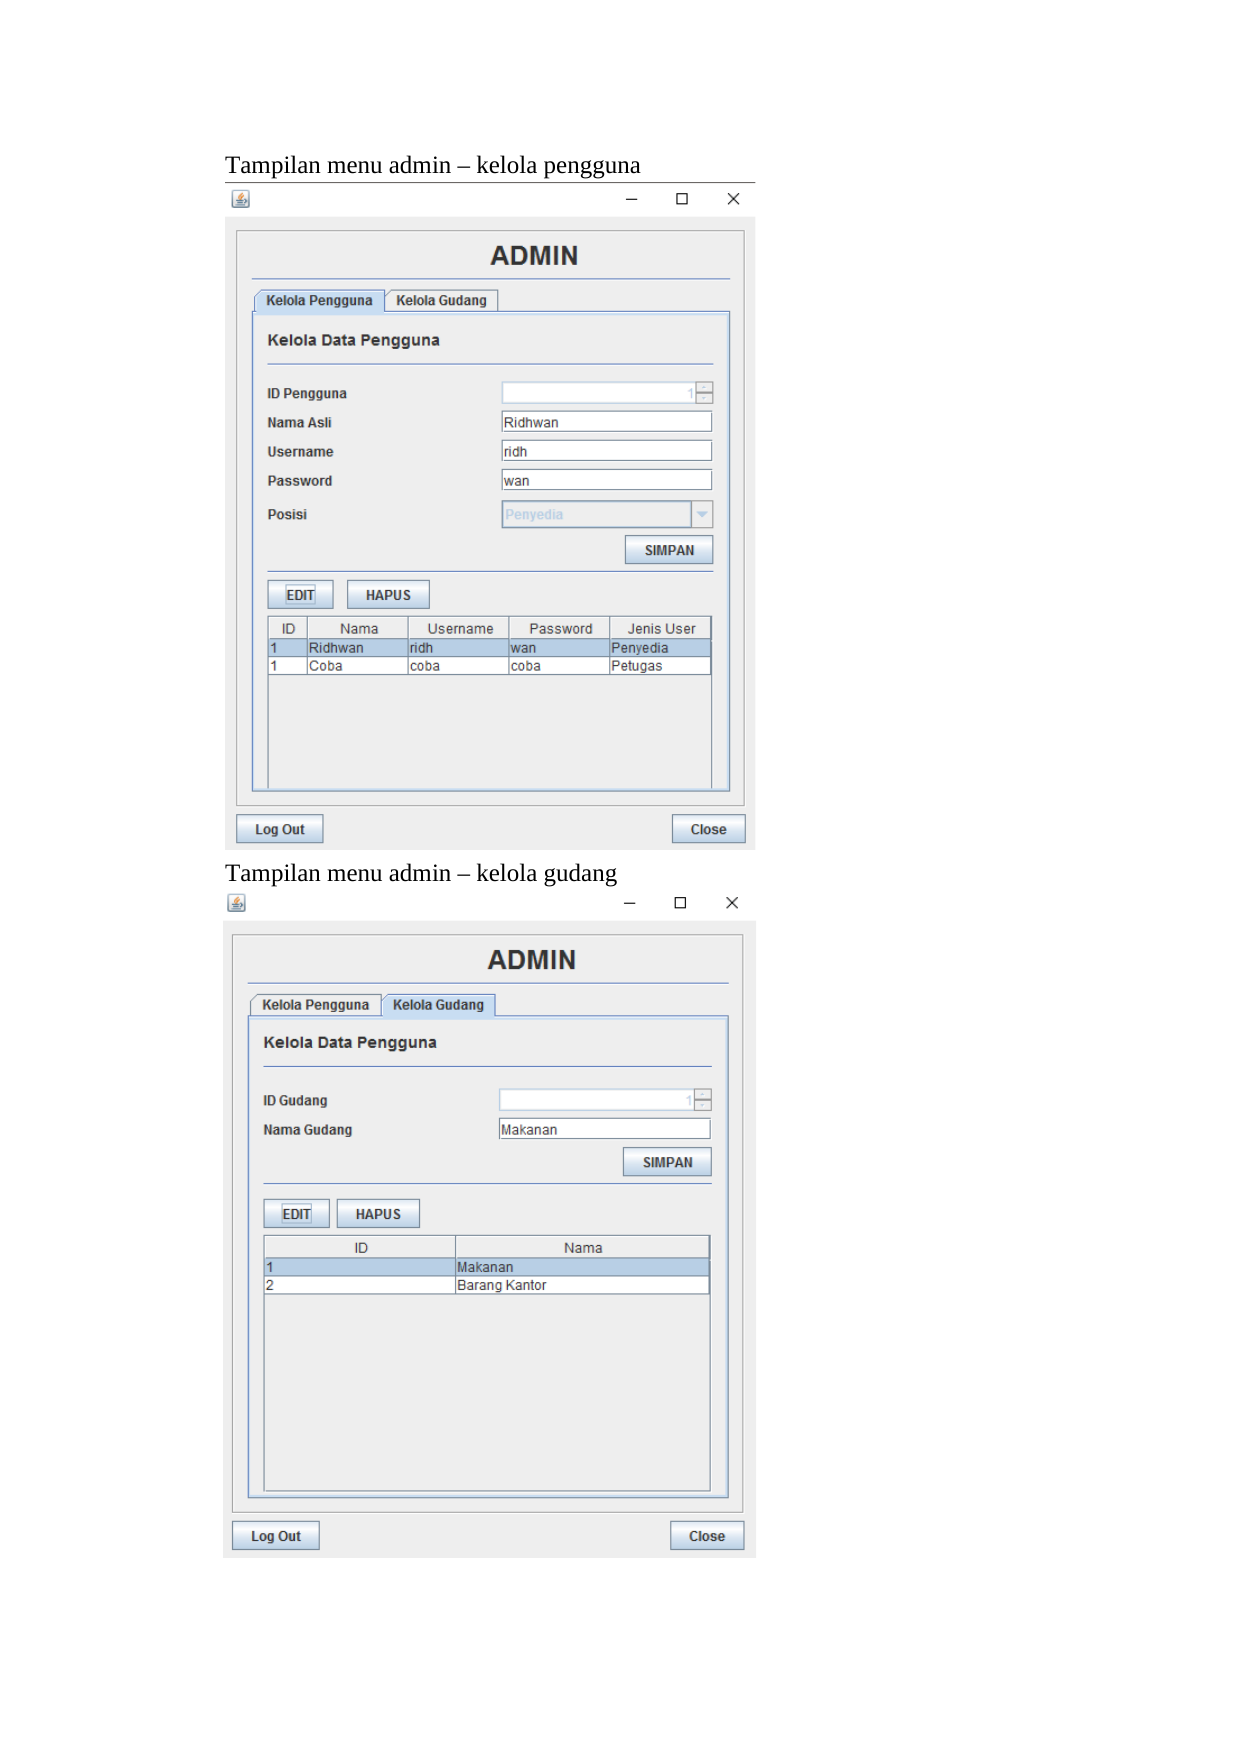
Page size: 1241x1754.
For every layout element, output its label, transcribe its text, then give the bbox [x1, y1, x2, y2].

list Tampilan menu admin – kelola gudang [225, 183, 1090, 887]
list Tampilan menu admin – kelola pengguna [225, 150, 1090, 179]
